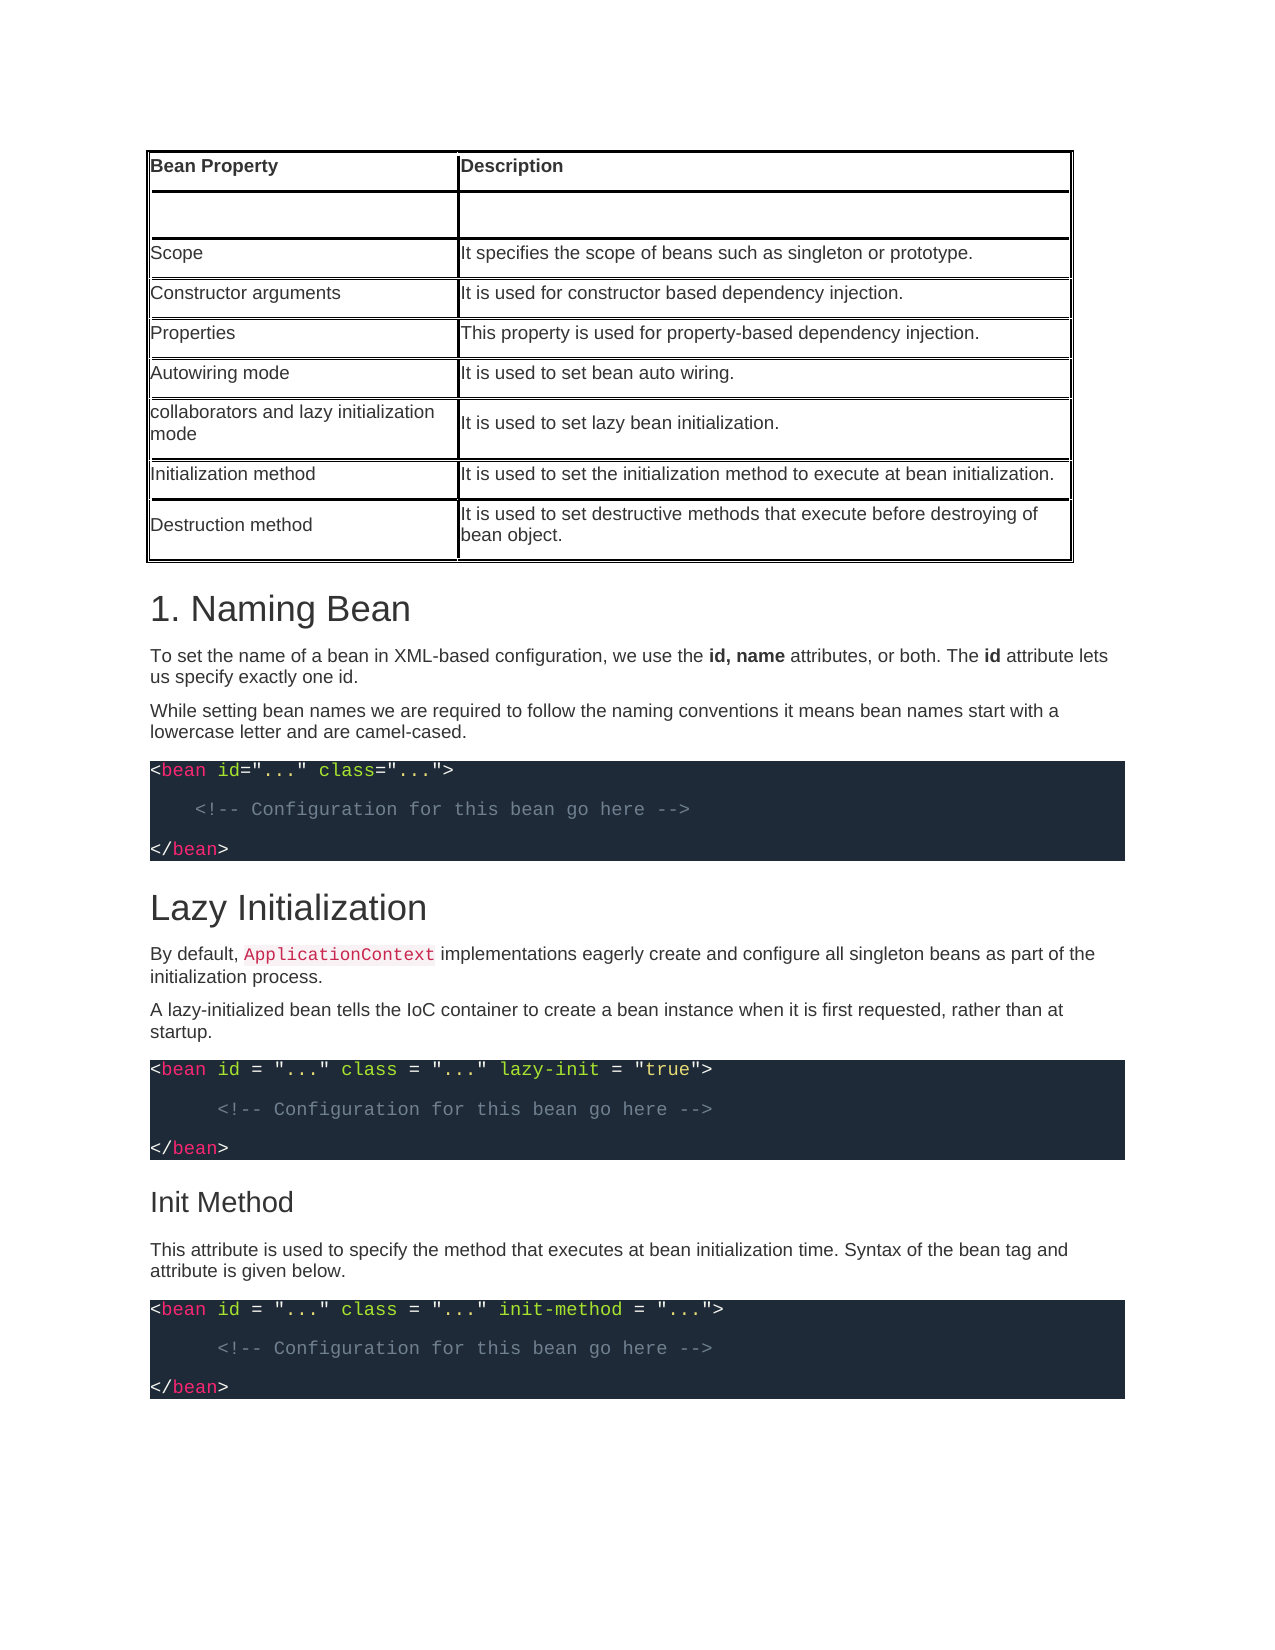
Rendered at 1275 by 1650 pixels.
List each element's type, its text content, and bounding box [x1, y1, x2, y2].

text </bean> [150, 839, 1125, 861]
table_cell It is used to set destructive methods that execute before destroying of bean object. [458, 498, 1072, 559]
table_cell This property is used for property-based dependency injection. [458, 317, 1072, 357]
text <!-- Configuration for this bean go here --> [150, 1339, 1125, 1360]
table_cell Destruction method [148, 498, 458, 559]
table_header Bean Property [150, 152, 458, 190]
table_cell It is used to set lazy bean initialization. [458, 397, 1072, 458]
subtitle Lazy Initialization [150, 886, 1125, 928]
table_cell It is used to set the initialization method to execute at bean initialization. [460, 458, 1071, 498]
text To set the name of a bean in XML-based configuration, we use the id, name attributes, or both. The id attribute lets us specify exactly one id. [150, 644, 1125, 688]
text <bean id="..." class="..."> [150, 761, 1125, 782]
table_cell It is used for constructor based dependency injection. [458, 277, 1072, 317]
text This attribute is used to specify the method that executes at bean initialization time. Syntax of the bean tag and attribute is given below. [150, 1238, 1125, 1282]
table_cell Initialization method [150, 458, 457, 498]
table_cell It specifies the scope of beans such as singleton or prototype. [460, 237, 1070, 277]
text A lazy-initialized bean tells the IoC container to create a bean instance when it is first requested, rather than at startup. [150, 999, 1125, 1042]
subtitle Init Method [150, 1185, 1125, 1218]
table_cell Autowiring mode [148, 357, 458, 397]
subtitle 1. Naming Bean [150, 588, 1125, 629]
text By default, ApplicationContext implementations eagerly create and configure all singleton beans as part of the initialization process. [150, 943, 1125, 987]
table_cell Scope [150, 237, 457, 277]
table_cell It is used to set bean auto wiring. [458, 357, 1072, 397]
table_header Description [458, 153, 1070, 190]
text <bean id = "..." class = "..." init-method = "..."> [150, 1300, 1125, 1321]
table_cell collaborators and lazy initialization mode [148, 397, 458, 458]
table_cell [460, 190, 1070, 237]
table_cell Constructor arguments [148, 277, 458, 317]
text <!-- Configuration for this bean go here --> [150, 800, 1125, 821]
text <bean id = "..." class = "..." lazy-init = "true"> [150, 1060, 1125, 1081]
table_cell Name [150, 190, 457, 237]
text <!-- Configuration for this bean go here --> [150, 1099, 1125, 1121]
text While setting bean names we are required to follow the naming conventions it means bean names start with a lowercase letter and are camel-cased. [150, 700, 1125, 743]
text </bean> [150, 1378, 1125, 1399]
text </bean> [150, 1139, 1125, 1160]
table_cell Properties [148, 317, 458, 357]
